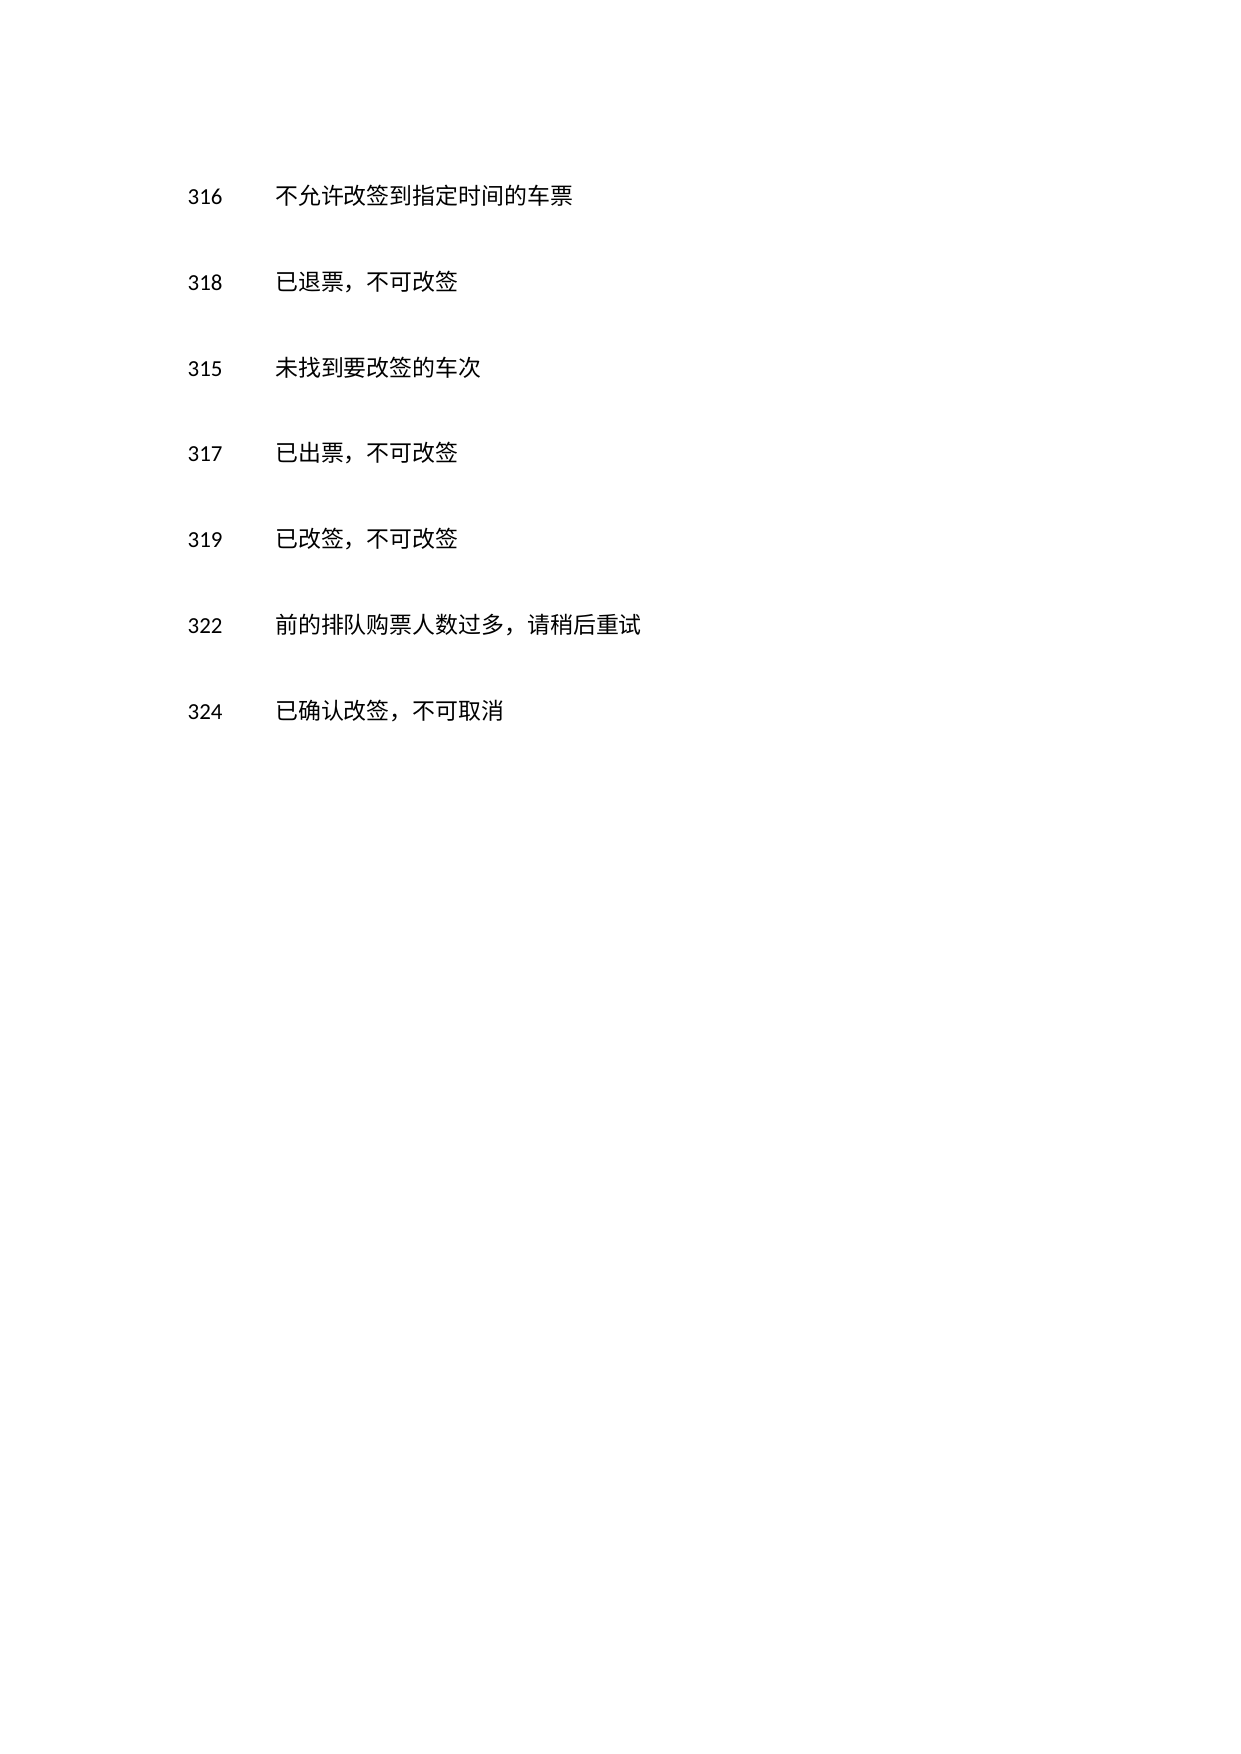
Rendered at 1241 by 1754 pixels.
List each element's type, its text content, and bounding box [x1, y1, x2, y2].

text 315 未找到要改签的车次 [187, 334, 1053, 399]
text 319 已改签，不可改签 [187, 505, 1053, 570]
text 316 不允许改签到指定时间的车票 [187, 162, 1053, 227]
text 317 已出票，不可改签 [187, 419, 1053, 484]
text 318 已退票，不可改签 [187, 248, 1053, 313]
text 324 已确认改签，不可取消 [187, 677, 1053, 742]
text 322 前的排队购票人数过多，请稍后重试 [187, 591, 1053, 656]
